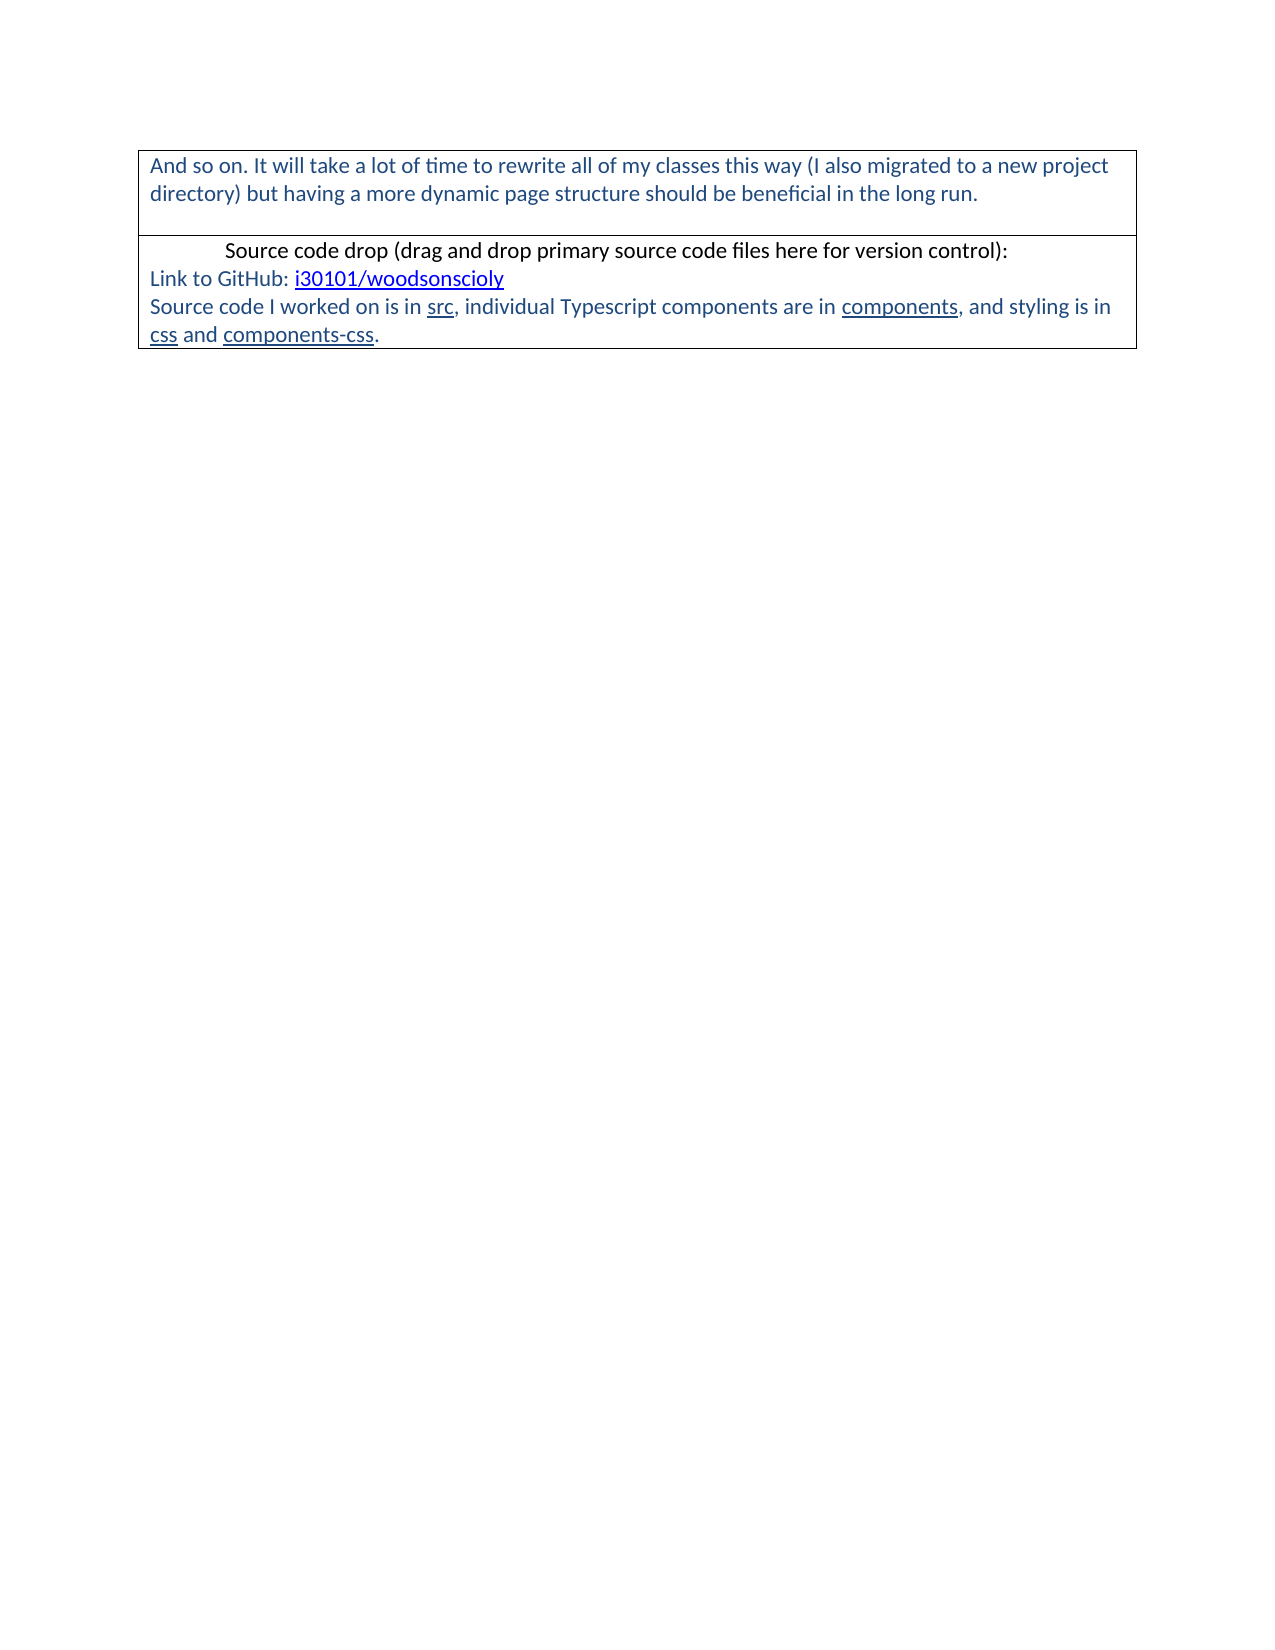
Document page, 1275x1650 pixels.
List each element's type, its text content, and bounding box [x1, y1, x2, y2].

table_cell Source code drop (drag and drop primary source code files here for version control): Link to GitHub: i30101/woodsonscioly Source code I worked on is in src, individual Typescript components are in components, and styling is in css and components-css. [139, 236, 1136, 348]
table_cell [139, 151, 1136, 235]
